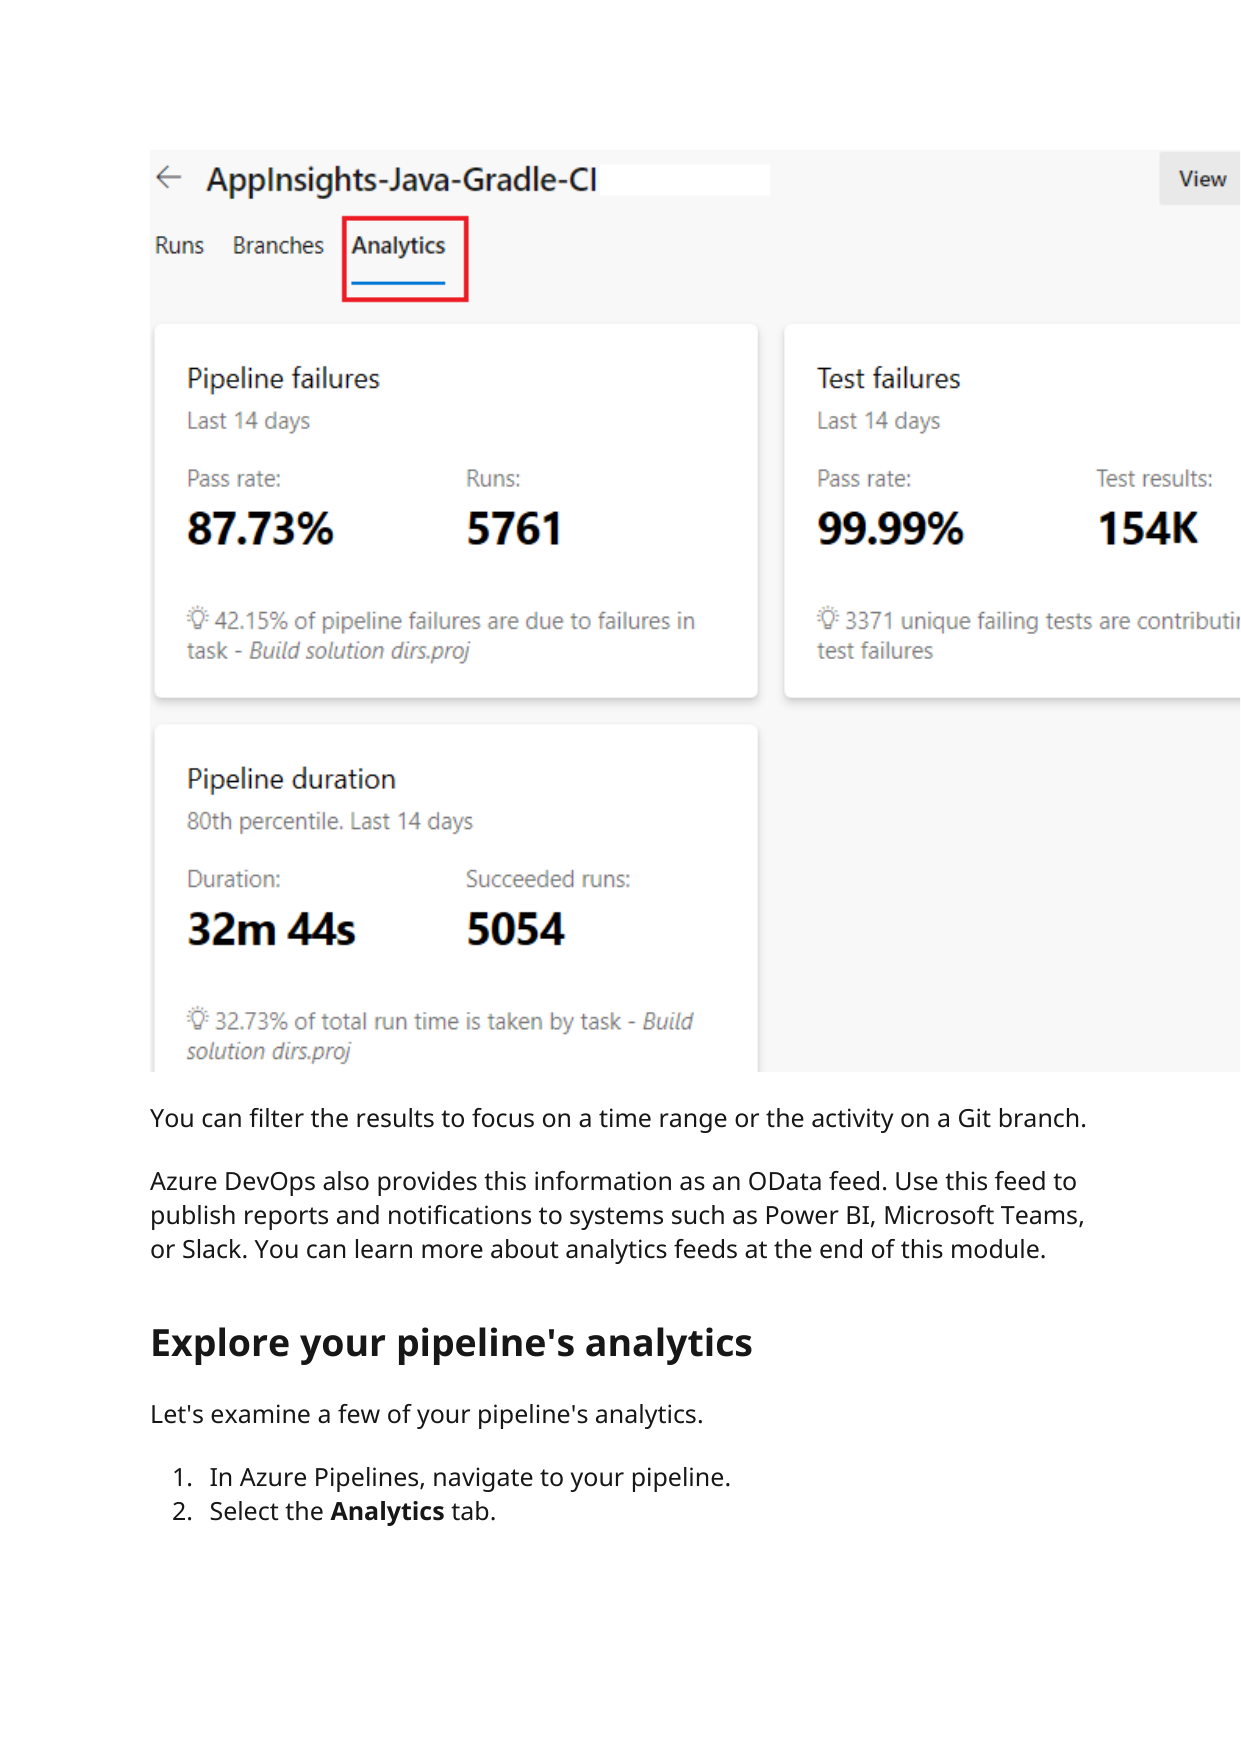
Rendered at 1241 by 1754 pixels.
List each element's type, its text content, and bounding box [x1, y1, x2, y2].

picture [150, 150, 1241, 1072]
text Let's examine a few of your pipeline's analytics. [150, 1396, 1090, 1430]
list Select the Analytics tab. [172, 1494, 1090, 1528]
text You can filter the results to focus on a time range or the activity on a Git branch. [150, 1101, 1090, 1135]
text Explore your pipeline's analytics [150, 1316, 1090, 1367]
list In Azure Pipelines, navigate to your pipeline. [172, 1459, 1090, 1494]
text Azure DevOps also provides this information as an OData feed. Use this feed to publish reports and notifications to systems such as Power BI, Microsoft Teams, or Slack. You can learn more about analytics feeds at the end of this module. [150, 1164, 1090, 1266]
